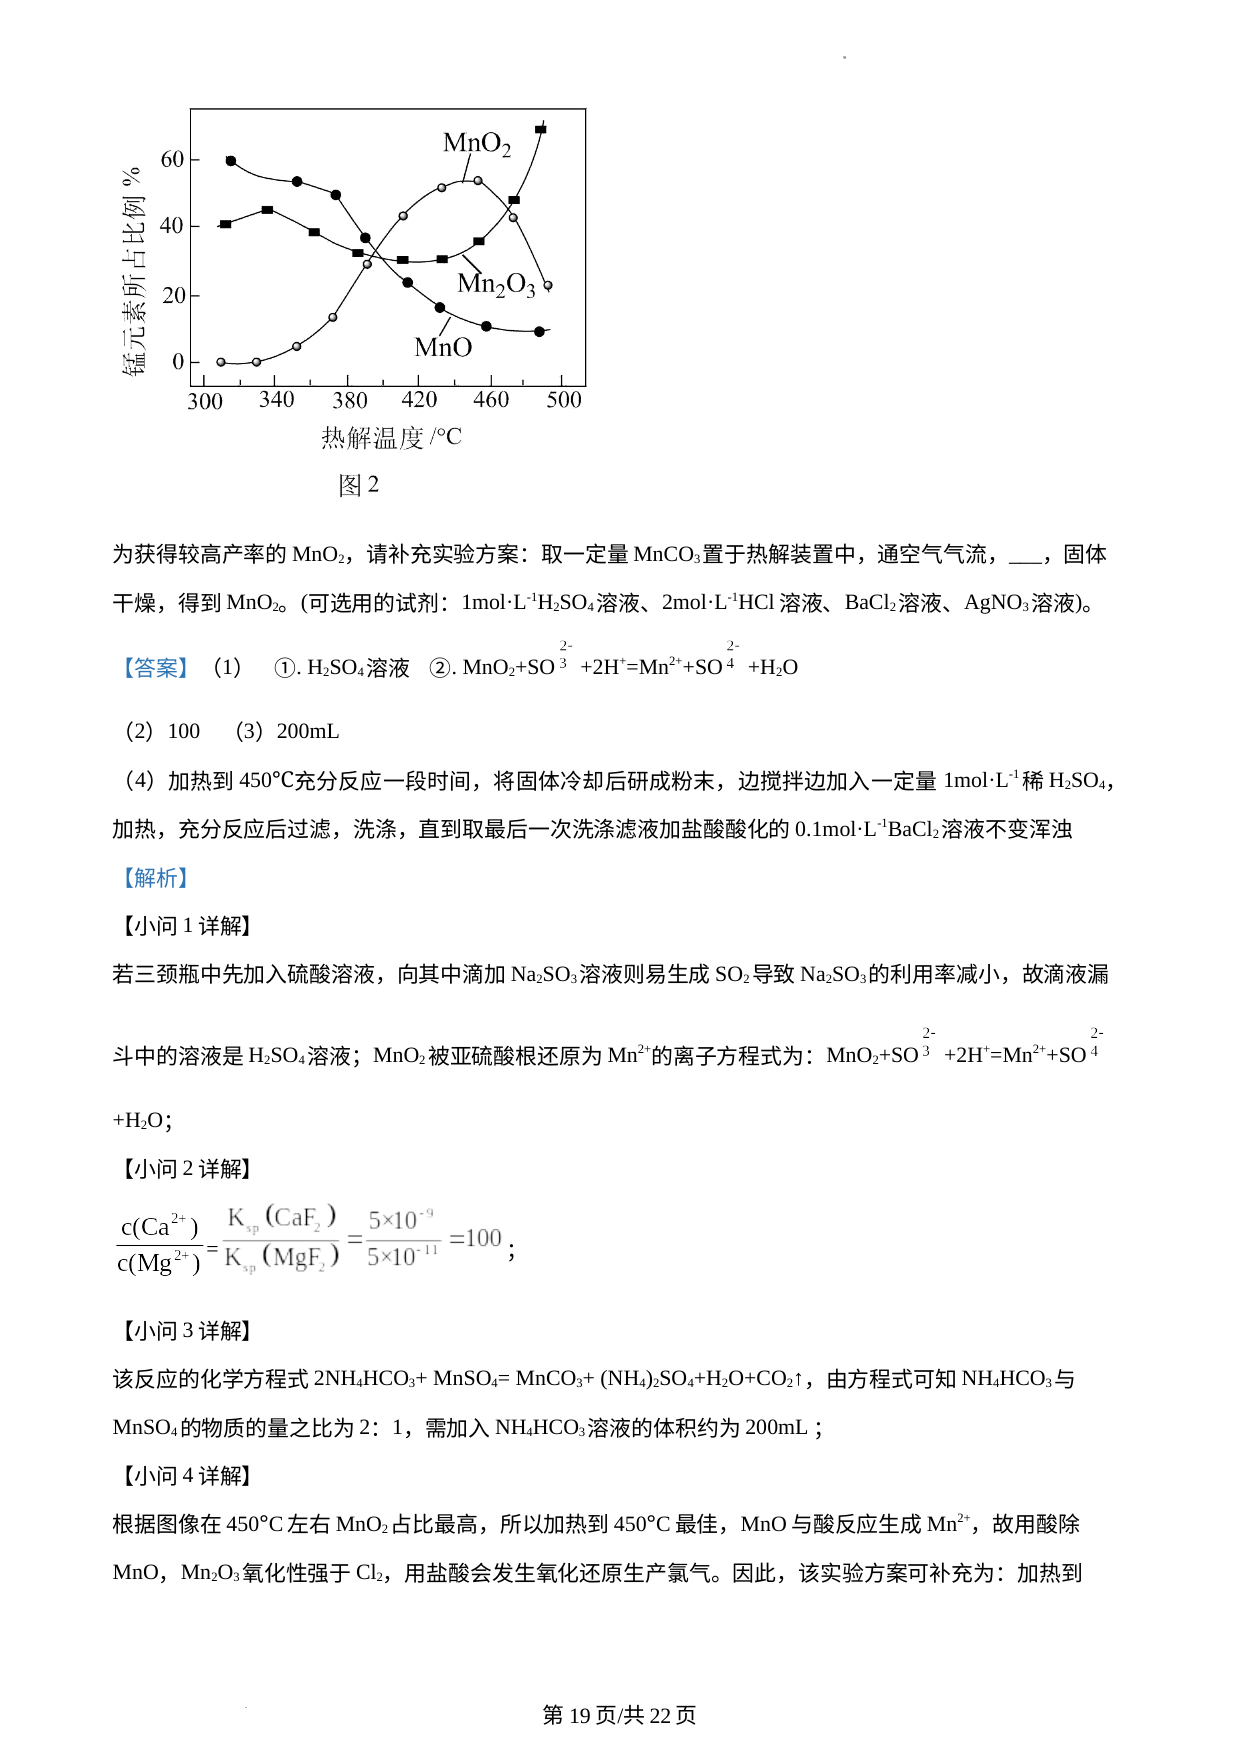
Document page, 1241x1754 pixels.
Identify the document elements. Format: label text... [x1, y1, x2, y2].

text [112, 1507, 1128, 1588]
text 【答案】（1） ①. H2SO4溶液 ②. MnO2+SO+2H+=Mn2++SO+H2O [112, 634, 1128, 699]
picture [112, 101, 593, 504]
text =； [112, 1200, 1128, 1297]
text 【小问2详解】 [112, 1152, 1128, 1184]
text 若三颈瓶中先加入硫酸溶液，向其中滴加Na2SO3溶液则易生成SO2导致Na2SO3的利用率减小，故滴液漏斗中的溶液是H2SO4溶液；MnO2被亚硫酸根还原为Mn2+的离子方程式为：MnO2+SO+2H+=Mn2++SO+H2O； [112, 957, 1128, 1136]
text 【小问1详解】 [112, 909, 1128, 941]
text 为获得较高产率的MnO2，请补充实验方案：取一定量MnCO3置于热解装置中，通空气气流，___，固体干燥，得到MnO2。(可选用的试剂：1mol·L-1H2SO4溶液、2mol·L-1HCl溶液、BaCl2溶液、AgNO3溶液)。 [112, 537, 1128, 618]
text （2）100 （3）200mL [112, 715, 1128, 747]
text （4）加热到450℃充分反应一段时间，将固体冷却后研成粉末，边搅拌边加入一定量1mol·L-1稀H2SO4，加热，充分反应后过滤，洗涤，直到取最后一次洗涤滤液加盐酸酸化的0.1mol·L-1BaCl2溶液不变浑浊 [112, 763, 1128, 844]
text 【解析】 [112, 860, 1128, 893]
text 【小问4详解】 [112, 1459, 1128, 1491]
text 【小问3详解】 [112, 1313, 1128, 1346]
text 该反应的化学方程式2NH4HCO3+ MnSO4= MnCO3+ (NH4)2SO4+H2O+CO2↑，由方程式可知NH4HCO3与MnSO4的物质的量之比为2：1，需加入NH4HCO3溶液的体积约为200mL ； [112, 1362, 1128, 1443]
